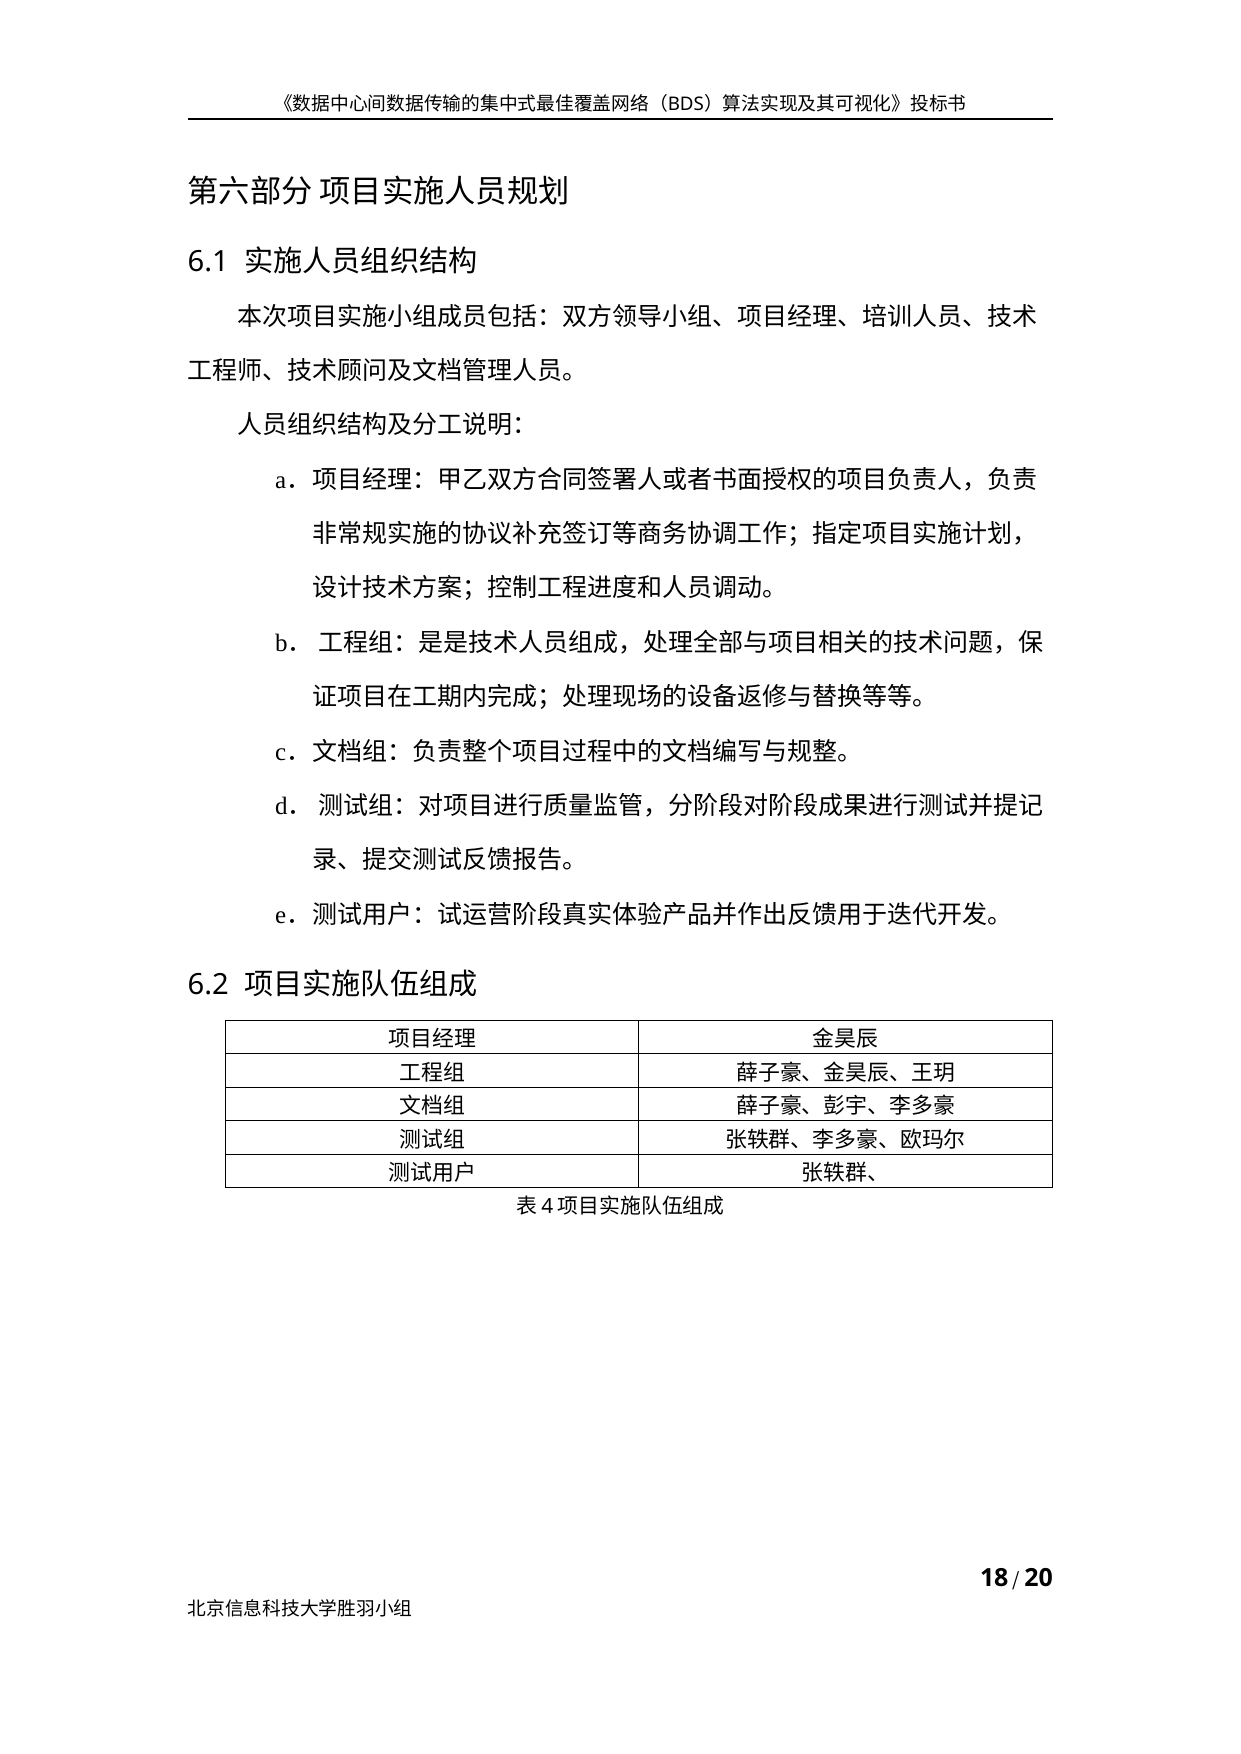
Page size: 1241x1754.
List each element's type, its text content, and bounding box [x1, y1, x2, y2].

table_cell 张轶群、李多豪、欧玛尔 [639, 1121, 1052, 1154]
table_cell 测试组 [226, 1121, 638, 1154]
table_cell 工程组 [226, 1054, 638, 1087]
table_header 金昊辰 [639, 1021, 1052, 1053]
text 表 4 项目实施队伍组成 [187, 1188, 1053, 1221]
list 项目经理：甲乙双方合同签署人或者书面授权的项目负责人，负责非常规实施的协议补充签订等商务协调工作；指定项目实施计划，设计技术方案；控制工程进度和人员调动。 [275, 459, 1053, 604]
text 6.1 实施人员组织结构 [187, 237, 1053, 280]
list 第六部分 项目实施人员规划 [187, 156, 1053, 221]
text 本次项目实施小组成员包括：双方领导小组、项目经理、培训人员、技术工程师、技术顾问及文档管理人员。 [187, 296, 1053, 387]
text 6.2 项目实施队伍组成 [187, 961, 1053, 1003]
list 文档组：负责整个项目过程中的文档编写与规整。 [275, 731, 1053, 767]
list 测试组：对项目进行质量监管，分阶段对阶段成果进行测试并提记录、提交测试反馈报告。 [275, 785, 1053, 876]
table_cell 薛子豪、金昊辰、王玥 [639, 1054, 1052, 1087]
text 人员组织结构及分工说明： [187, 405, 1053, 441]
list 测试用户：试运营阶段真实体验产品并作出反馈用于迭代开发。 [275, 894, 1053, 930]
list 工程组：是是技术人员组成，处理全部与项目相关的技术问题，保证项目在工期内完成；处理现场的设备返修与替换等等。 [275, 622, 1053, 713]
table_header 项目经理 [226, 1021, 638, 1053]
table_cell 张轶群、 [639, 1155, 1052, 1187]
table_cell 测试用户 [226, 1155, 638, 1187]
table_cell 薛子豪、彭宇、李多豪 [639, 1088, 1052, 1120]
table_cell 文档组 [226, 1088, 638, 1120]
